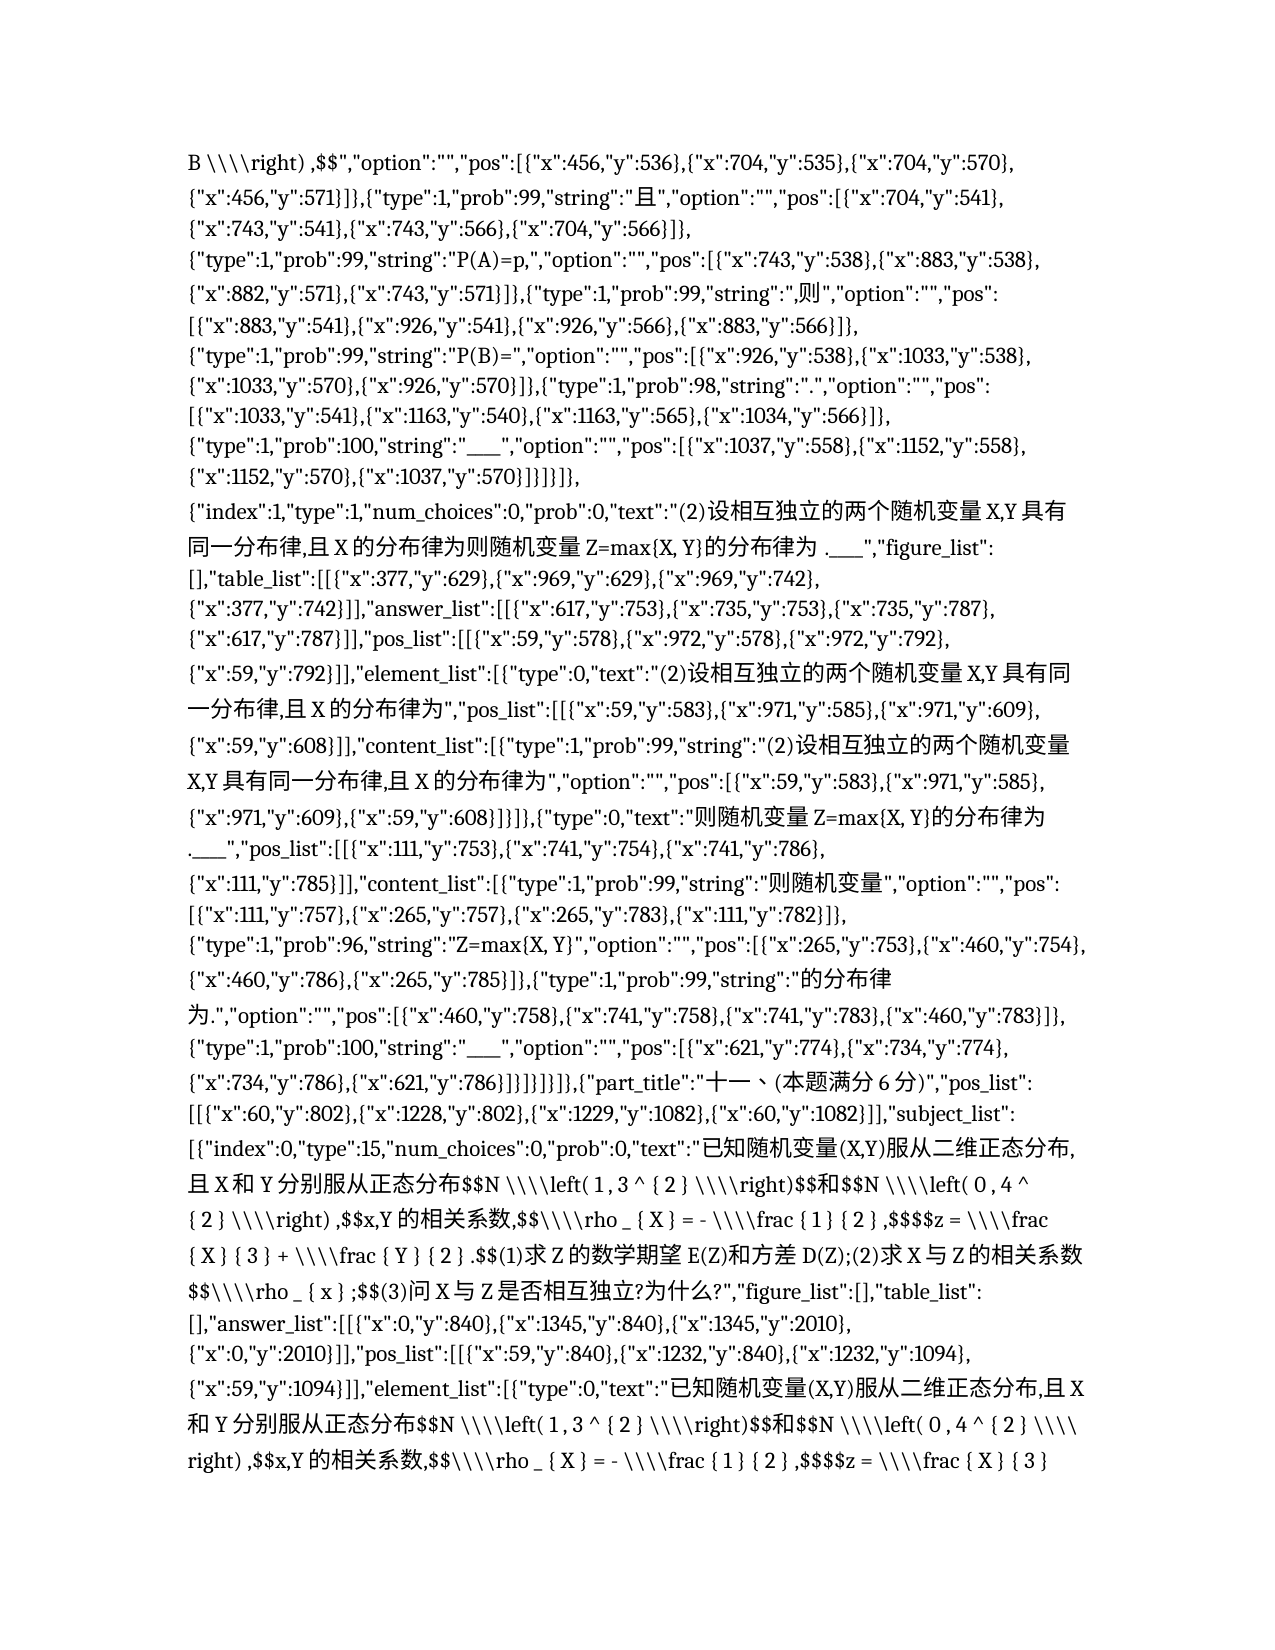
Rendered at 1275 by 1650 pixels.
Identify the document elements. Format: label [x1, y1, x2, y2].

text [187, 150, 1087, 1475]
